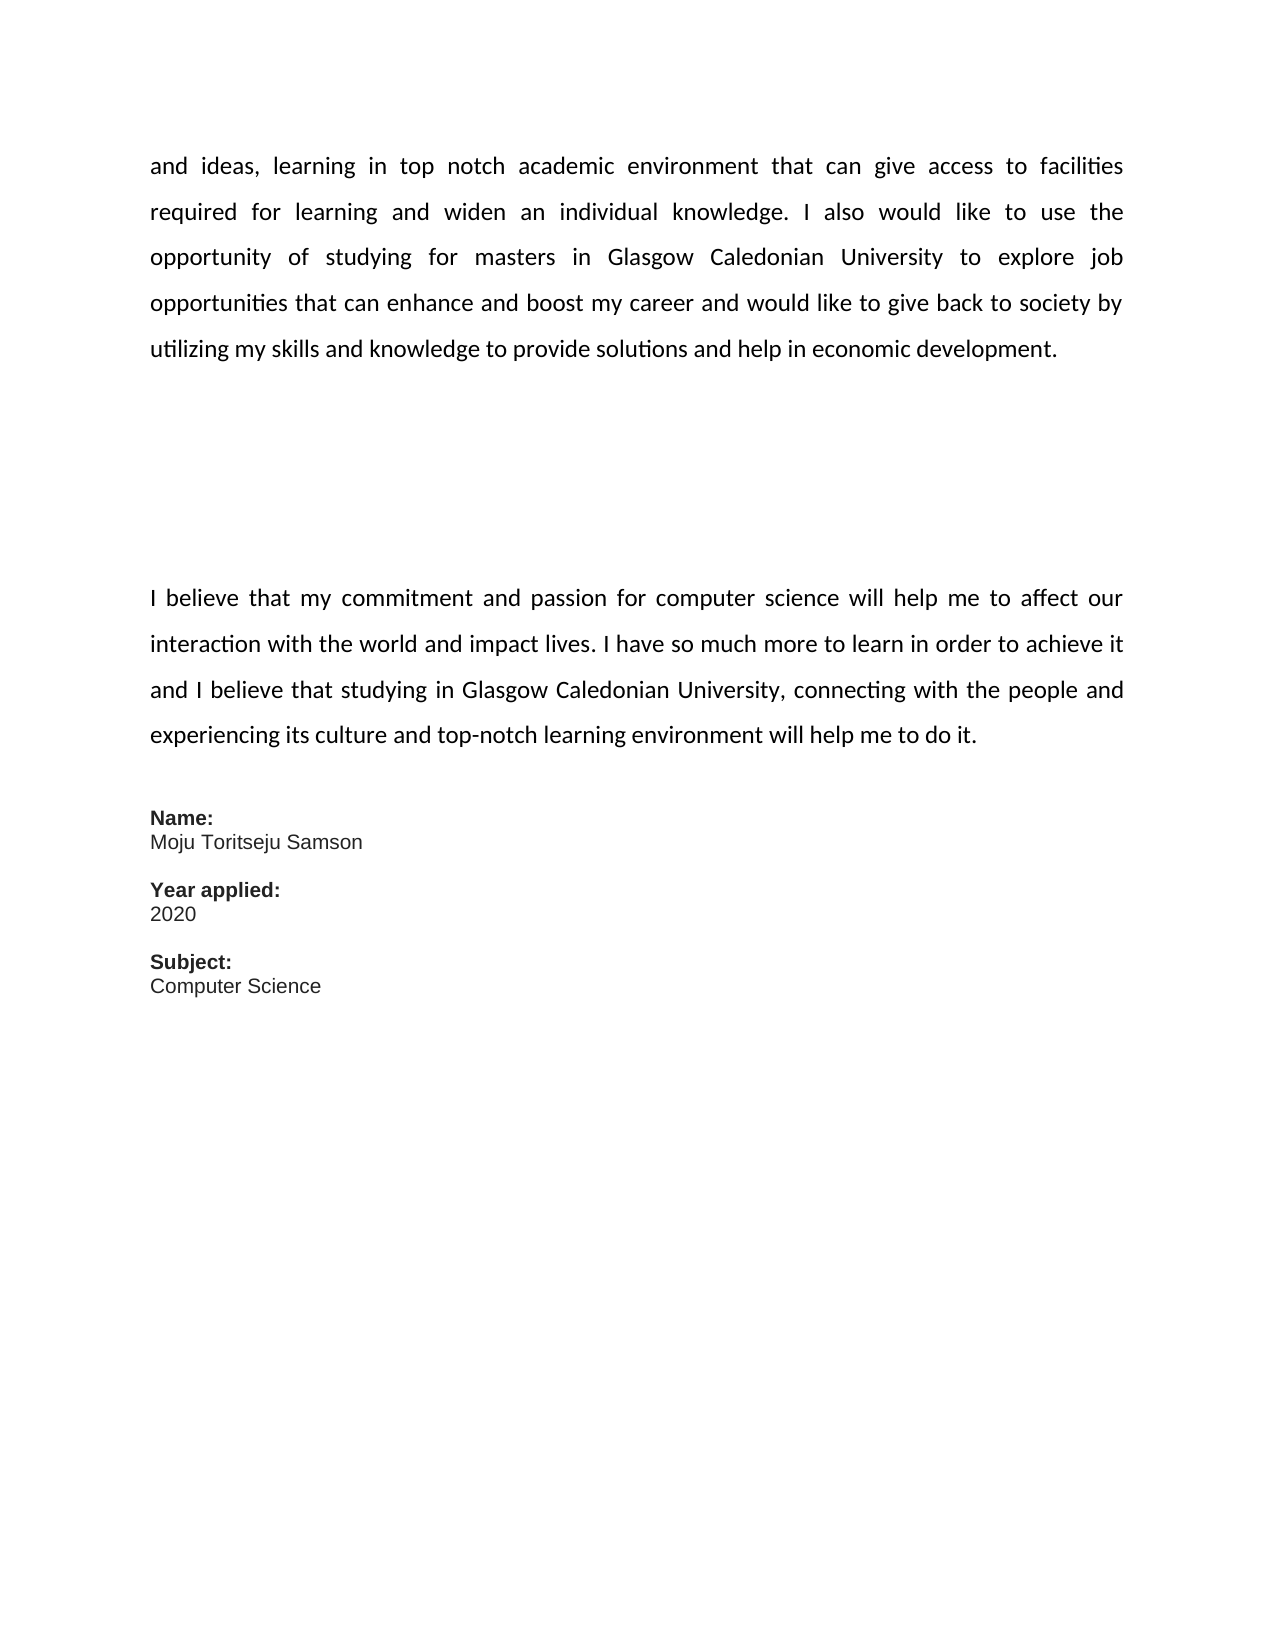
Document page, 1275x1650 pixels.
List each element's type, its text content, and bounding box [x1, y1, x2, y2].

text Computer Science [150, 974, 1125, 998]
text Name: [150, 806, 1125, 830]
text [150, 150, 1125, 363]
text 2020 [150, 902, 1125, 926]
text I believe that my commitment and passion for computer science will help me to affect our interaction with the world and impact lives. I have so much more to learn in order to achieve it and I believe that studying in Glasgow Caledonian University, connecting with the people and experiencing its culture and top-notch learning environment will help me to do it. [150, 582, 1125, 750]
text Subject: [150, 950, 1125, 974]
text Moju Toritseju Samson [150, 830, 1125, 854]
text Year applied: [150, 878, 1125, 902]
